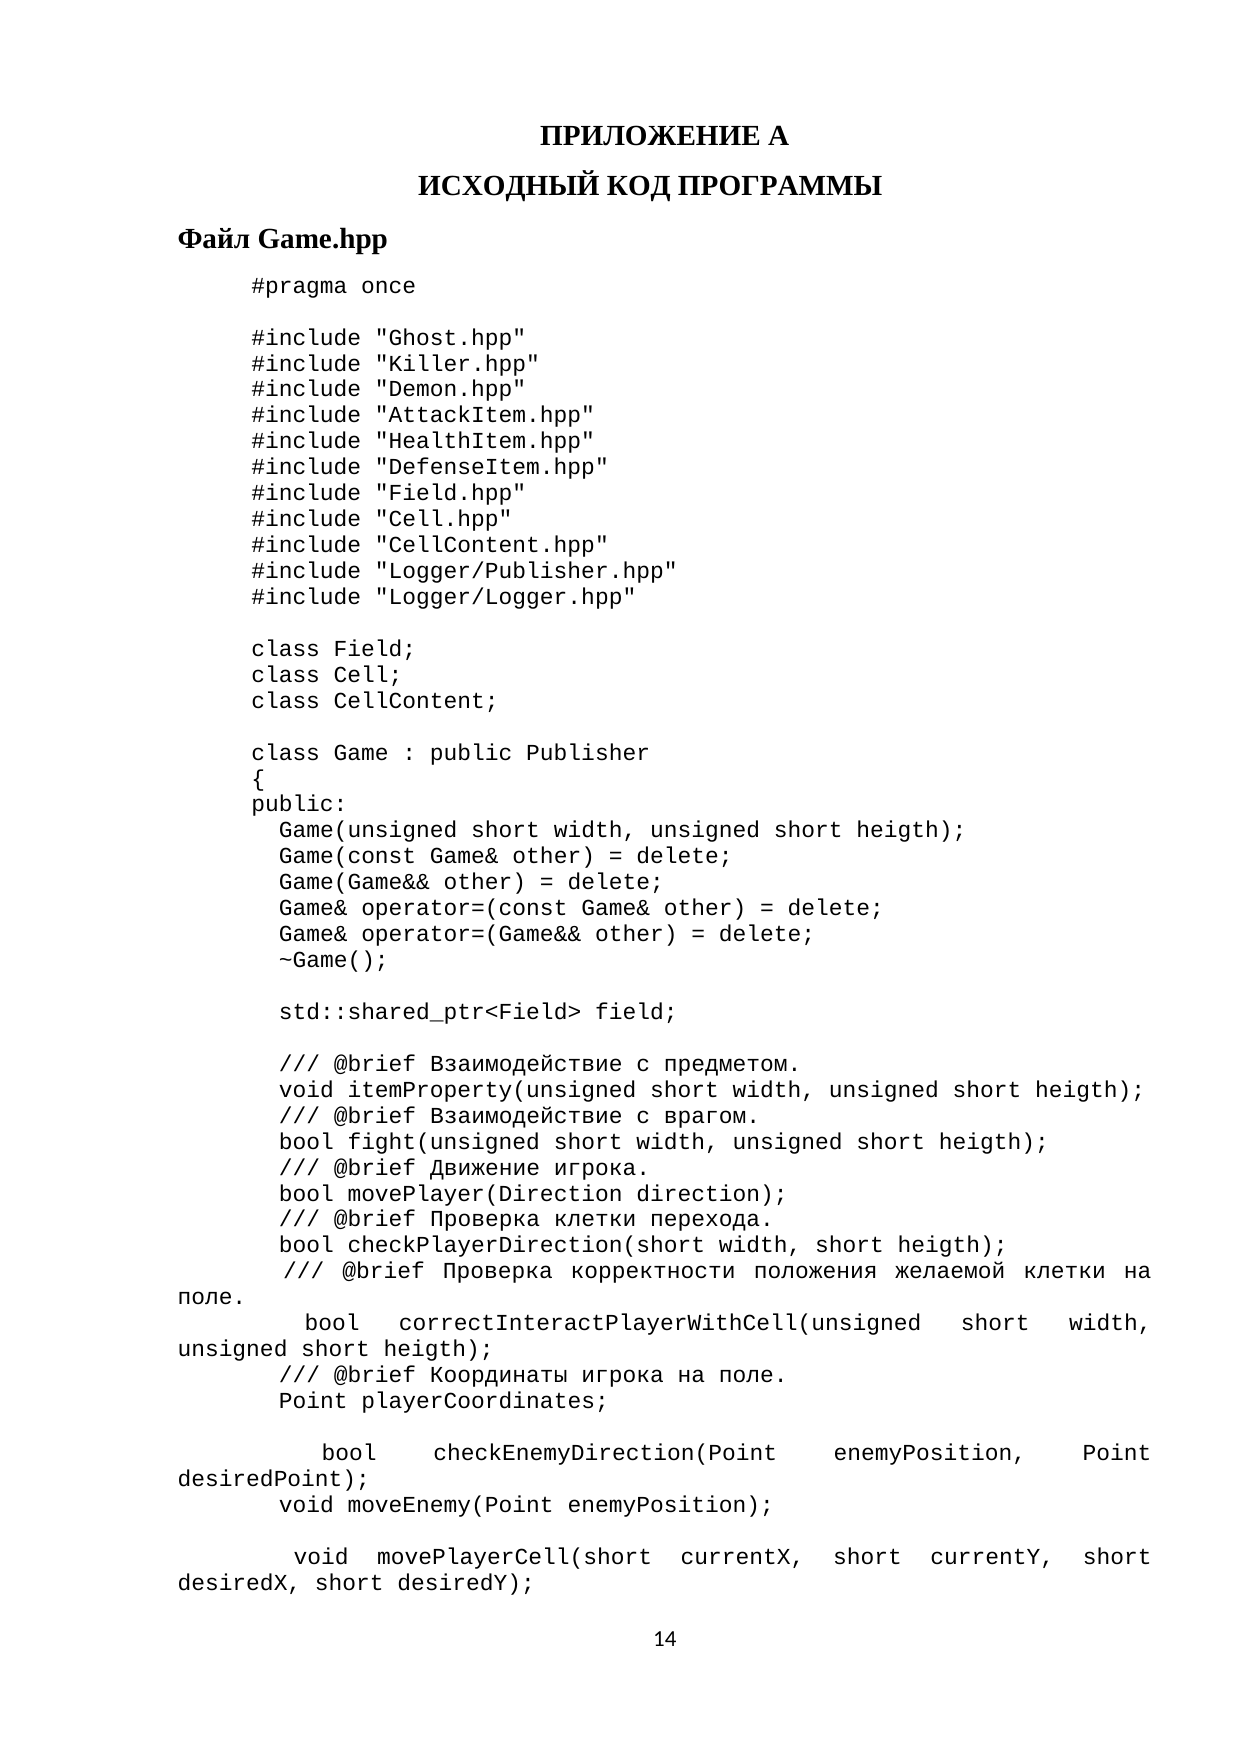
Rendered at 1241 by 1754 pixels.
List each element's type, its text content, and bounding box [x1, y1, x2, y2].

text /// @brief Проверка клетки перехода. [177, 1208, 1152, 1234]
text #include "AttackItem.hpp" [177, 404, 1152, 430]
text bool checkEnemyDirection(Point enemyPosition, Point desiredPoint); [177, 1441, 1152, 1493]
text bool checkPlayerDirection(short width, short heigth); [177, 1234, 1152, 1260]
text Game(const Game& other) = delete; [177, 845, 1152, 871]
text #include "DefenseItem.hpp" [177, 456, 1152, 482]
text #include "CellContent.hpp" [177, 533, 1152, 559]
text ПРИЛОЖЕНИЕ A [177, 118, 1152, 152]
text ~Game(); [177, 948, 1152, 974]
text #include "HealthItem.hpp" [177, 430, 1152, 456]
text class Field; [177, 637, 1152, 663]
text void itemProperty(unsigned short width, unsigned short heigth); [177, 1078, 1152, 1104]
text #include "Logger/Logger.hpp" [177, 585, 1152, 611]
text #pragma once [177, 274, 1152, 300]
text class Game : public Publisher [177, 741, 1152, 767]
text #include "Logger/Publisher.hpp" [177, 559, 1152, 585]
text /// @brief Проверка корректности положения желаемой клетки на поле. [177, 1260, 1152, 1312]
text #include "Killer.hpp" [177, 352, 1152, 378]
text #include "Cell.hpp" [177, 507, 1152, 533]
text { [177, 767, 1152, 793]
text class Cell; [177, 663, 1152, 689]
text Game(Game&& other) = delete; [177, 871, 1152, 897]
text Game& operator=(const Game& other) = delete; [177, 897, 1152, 922]
text #include "Ghost.hpp" [177, 326, 1152, 352]
text /// @brief Движение игрока. [177, 1156, 1152, 1182]
text /// @brief Взаимодействие с предметом. [177, 1052, 1152, 1078]
text Файл Game.hpp [177, 221, 1152, 255]
text bool correctInteractPlayerWithCell(unsigned short width, unsigned short heigth); [177, 1312, 1152, 1363]
text void movePlayerCell(short currentX, short currentY, short desiredX, short desiredY); [177, 1545, 1152, 1597]
text void moveEnemy(Point enemyPosition); [177, 1493, 1152, 1519]
text Game(unsigned short width, unsigned short heigth); [177, 819, 1152, 845]
text Point playerCoordinates; [177, 1389, 1152, 1415]
text public: [177, 793, 1152, 819]
text bool movePlayer(Direction direction); [177, 1182, 1152, 1208]
text /// @brief Взаимодействие с врагом. [177, 1104, 1152, 1130]
text /// @brief Координаты игрока на поле. [177, 1363, 1152, 1389]
text #include "Demon.hpp" [177, 378, 1152, 404]
text Game& operator=(Game&& other) = delete; [177, 922, 1152, 948]
text std::shared_ptr<Field> field; [177, 1000, 1152, 1026]
text bool fight(unsigned short width, unsigned short heigth); [177, 1130, 1152, 1156]
text ИСХОДНЫЙ КОД ПРОГРАММЫ [177, 168, 1152, 202]
text #include "Field.hpp" [177, 482, 1152, 507]
text class CellContent; [177, 689, 1152, 715]
